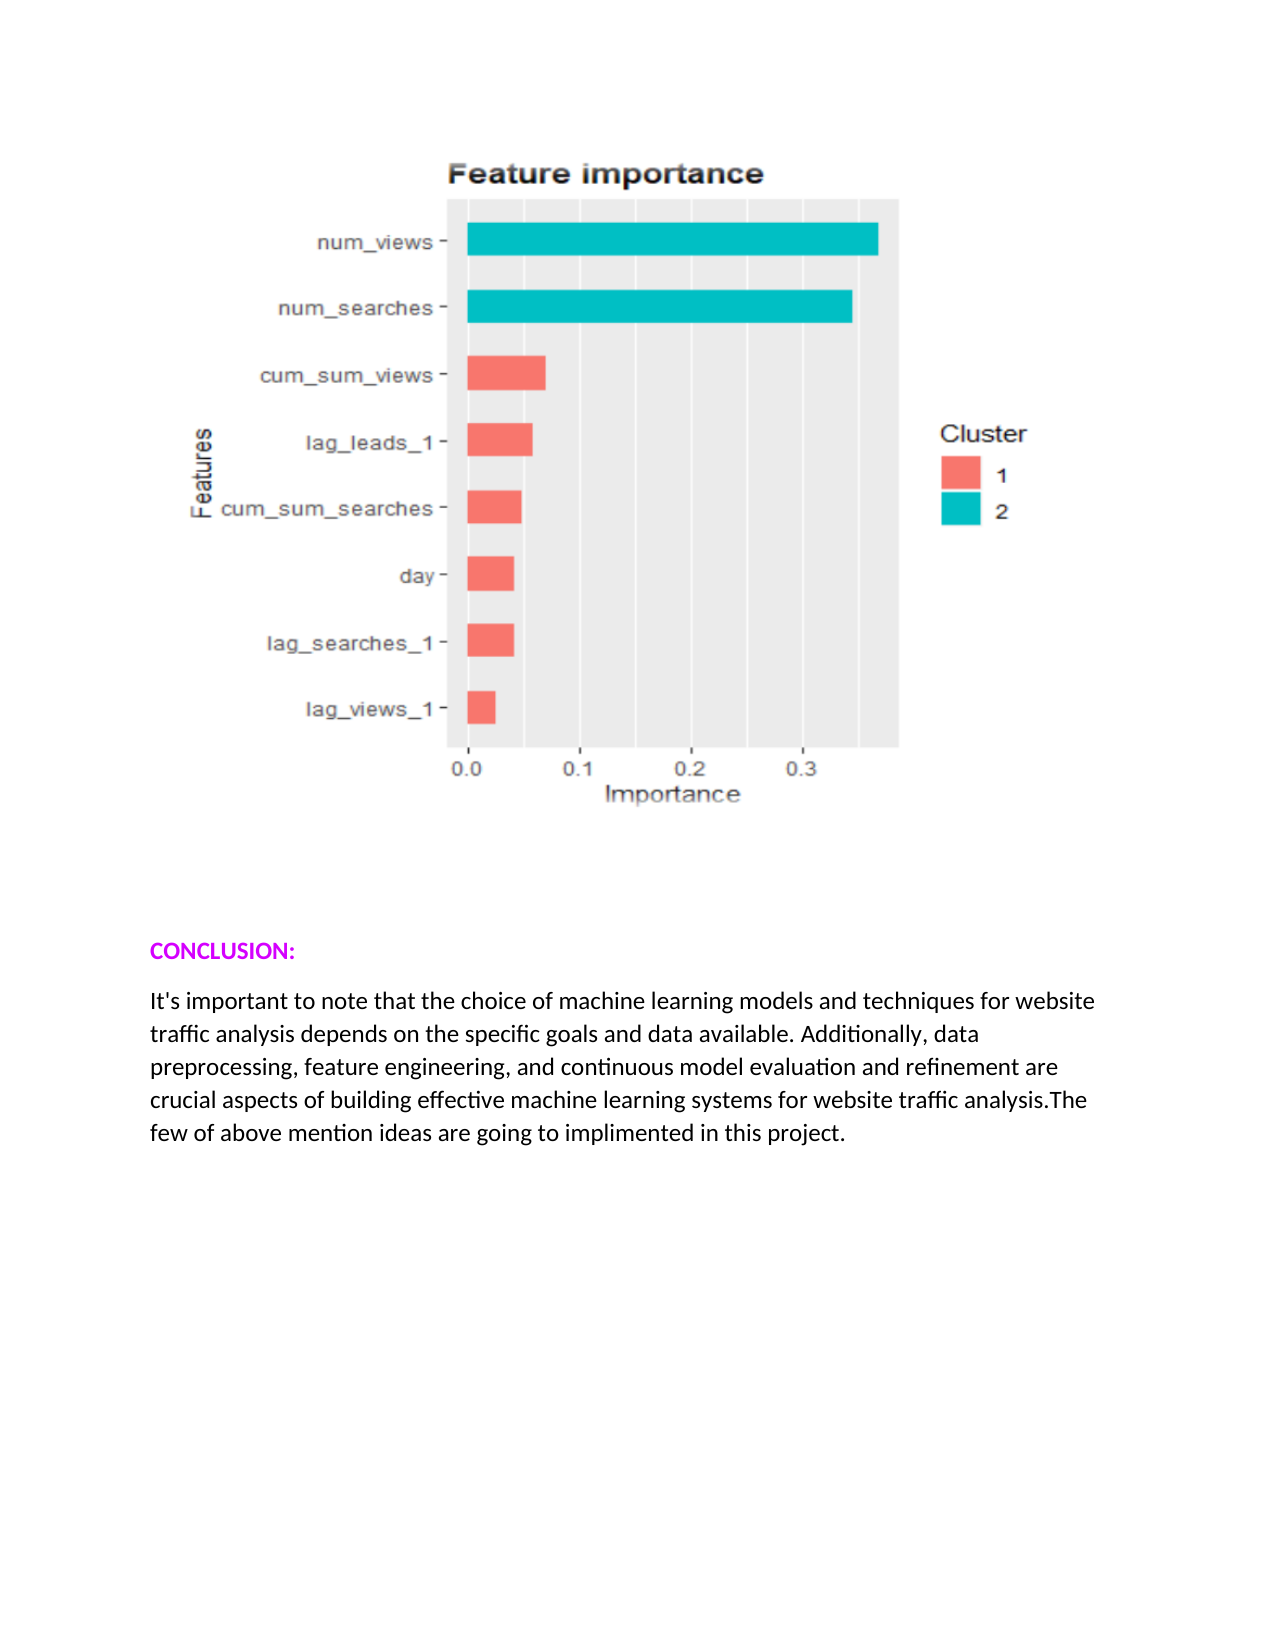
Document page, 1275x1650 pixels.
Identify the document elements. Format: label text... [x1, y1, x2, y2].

text CONCLUSION: [150, 936, 1125, 966]
text It's important to note that the choice of machine learning models and techniques for website traffic analysis depends on the specific goals and data available. Additionally, data preprocessing, feature engineering, and continuous model evaluation and refinement are crucial aspects of building effective machine learning systems for website traffic analysis.The few of above mention ideas are going to implimented in this project. [150, 985, 1125, 1147]
